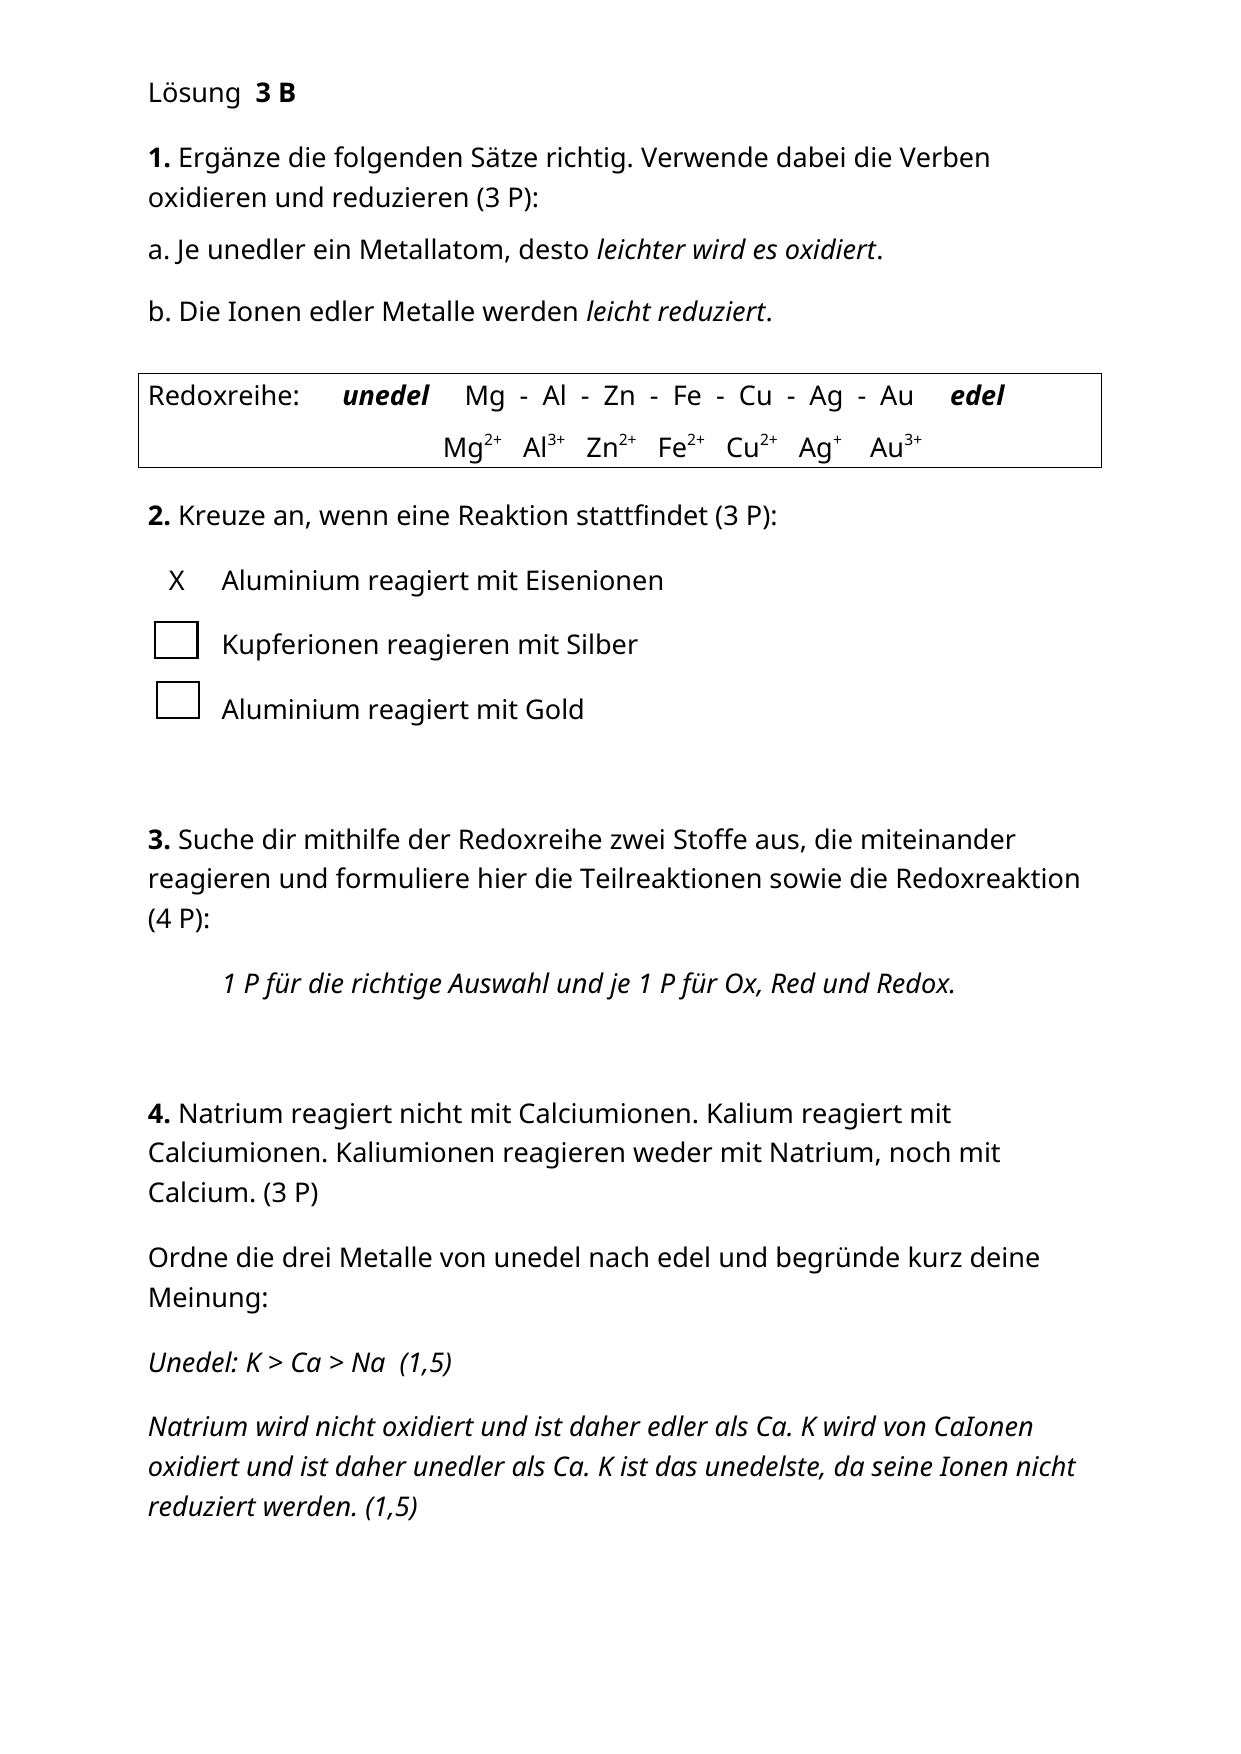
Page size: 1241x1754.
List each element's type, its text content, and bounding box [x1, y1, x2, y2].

text Unedel: K > Ca > Na (1,5) [148, 1343, 1093, 1380]
text 4. Natrium reagiert nicht mit Calciumionen. Kalium reagiert mit Calciumionen. Kaliumionen reagieren weder mit Natrium, noch mit Calcium. (3 P) [148, 1094, 1093, 1211]
text 3. Suche dir mithilfe der Redoxreihe zwei Stoffe aus, die miteinander reagieren und formuliere hier die Teilreaktionen sowie die Redoxreaktion (4 P): [148, 820, 1093, 937]
text a. Je unedler ein Metallatom, desto leichter wird es oxidiert. [148, 231, 1093, 268]
text Natrium wird nicht oxidiert und ist daher edler als Ca. K wird von CaIonen oxidiert und ist daher unedler als Ca. K ist das unedelste, da seine Ionen nicht reduziert werden. (1,5) [148, 1408, 1093, 1524]
text 2. Kreuze an, wenn eine Reaktion stattfindet (3 P): [148, 496, 1093, 533]
text b. Die Ionen edler Metalle werden leicht reduziert. [148, 293, 1093, 329]
text Ordne die drei Metalle von unedel nach edel und begründe kurz deine Meinung: [148, 1238, 1093, 1315]
text Redoxreihe: unedel Mg - Al - Zn - Fe - Cu - Ag - Au edel [139, 374, 1101, 413]
text Lösung 3 B [148, 74, 1093, 111]
text Aluminium reagiert mit Gold [148, 691, 1093, 727]
text Kupferionen reagieren mit Silber [148, 626, 1093, 663]
text Mg2+ Al3+ Zn2+ Fe2+ Cu2+ Ag+ Au3+ [139, 425, 1101, 467]
text 1. Ergänze die folgenden Sätze richtig. Verwende dabei die Verben oxidieren und reduzieren (3 P): [148, 139, 1093, 215]
text X Aluminium reagiert mit Eisenionen [148, 561, 1093, 598]
text 1 P für die richtige Auswahl und je 1 P für Ox, Red und Redox. [148, 964, 1093, 1001]
